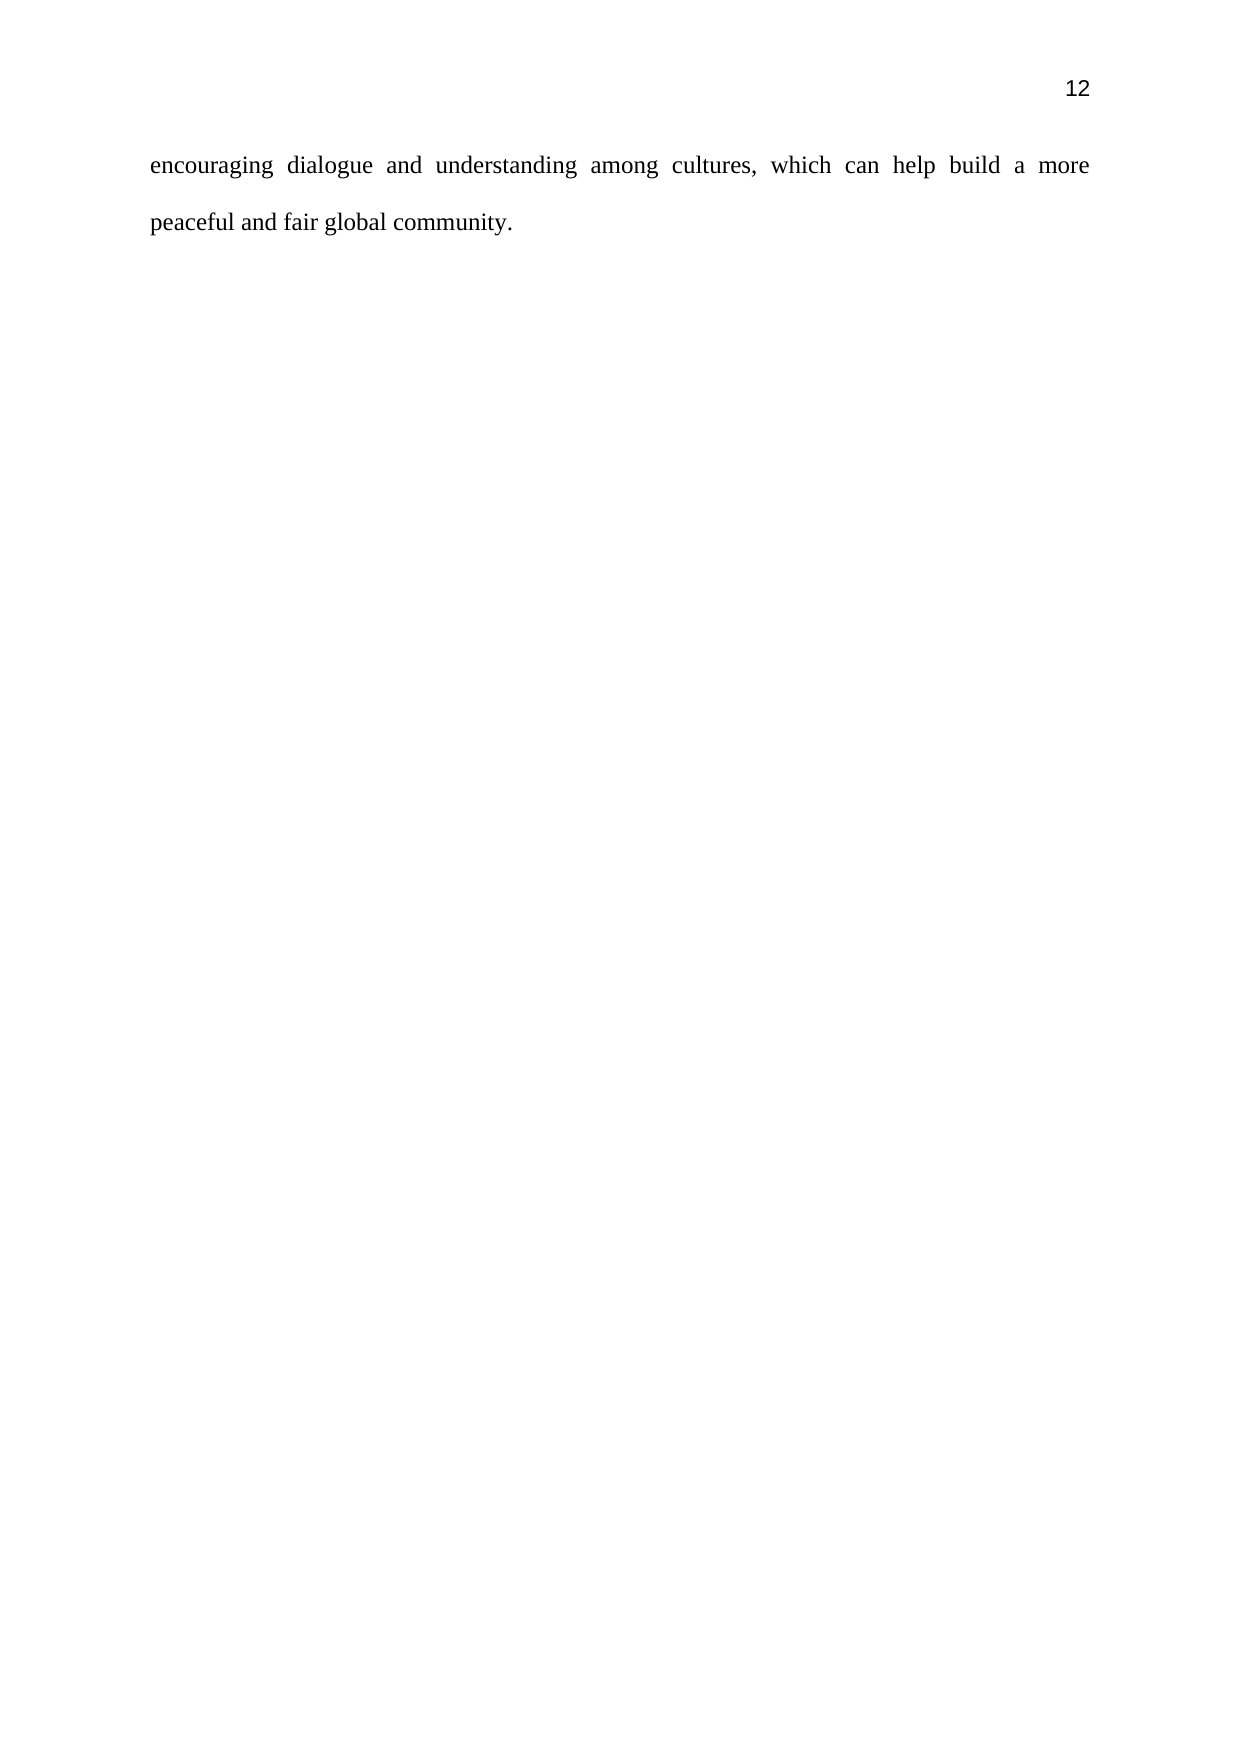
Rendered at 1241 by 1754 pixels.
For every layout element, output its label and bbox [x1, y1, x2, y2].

text [150, 179, 1090, 236]
